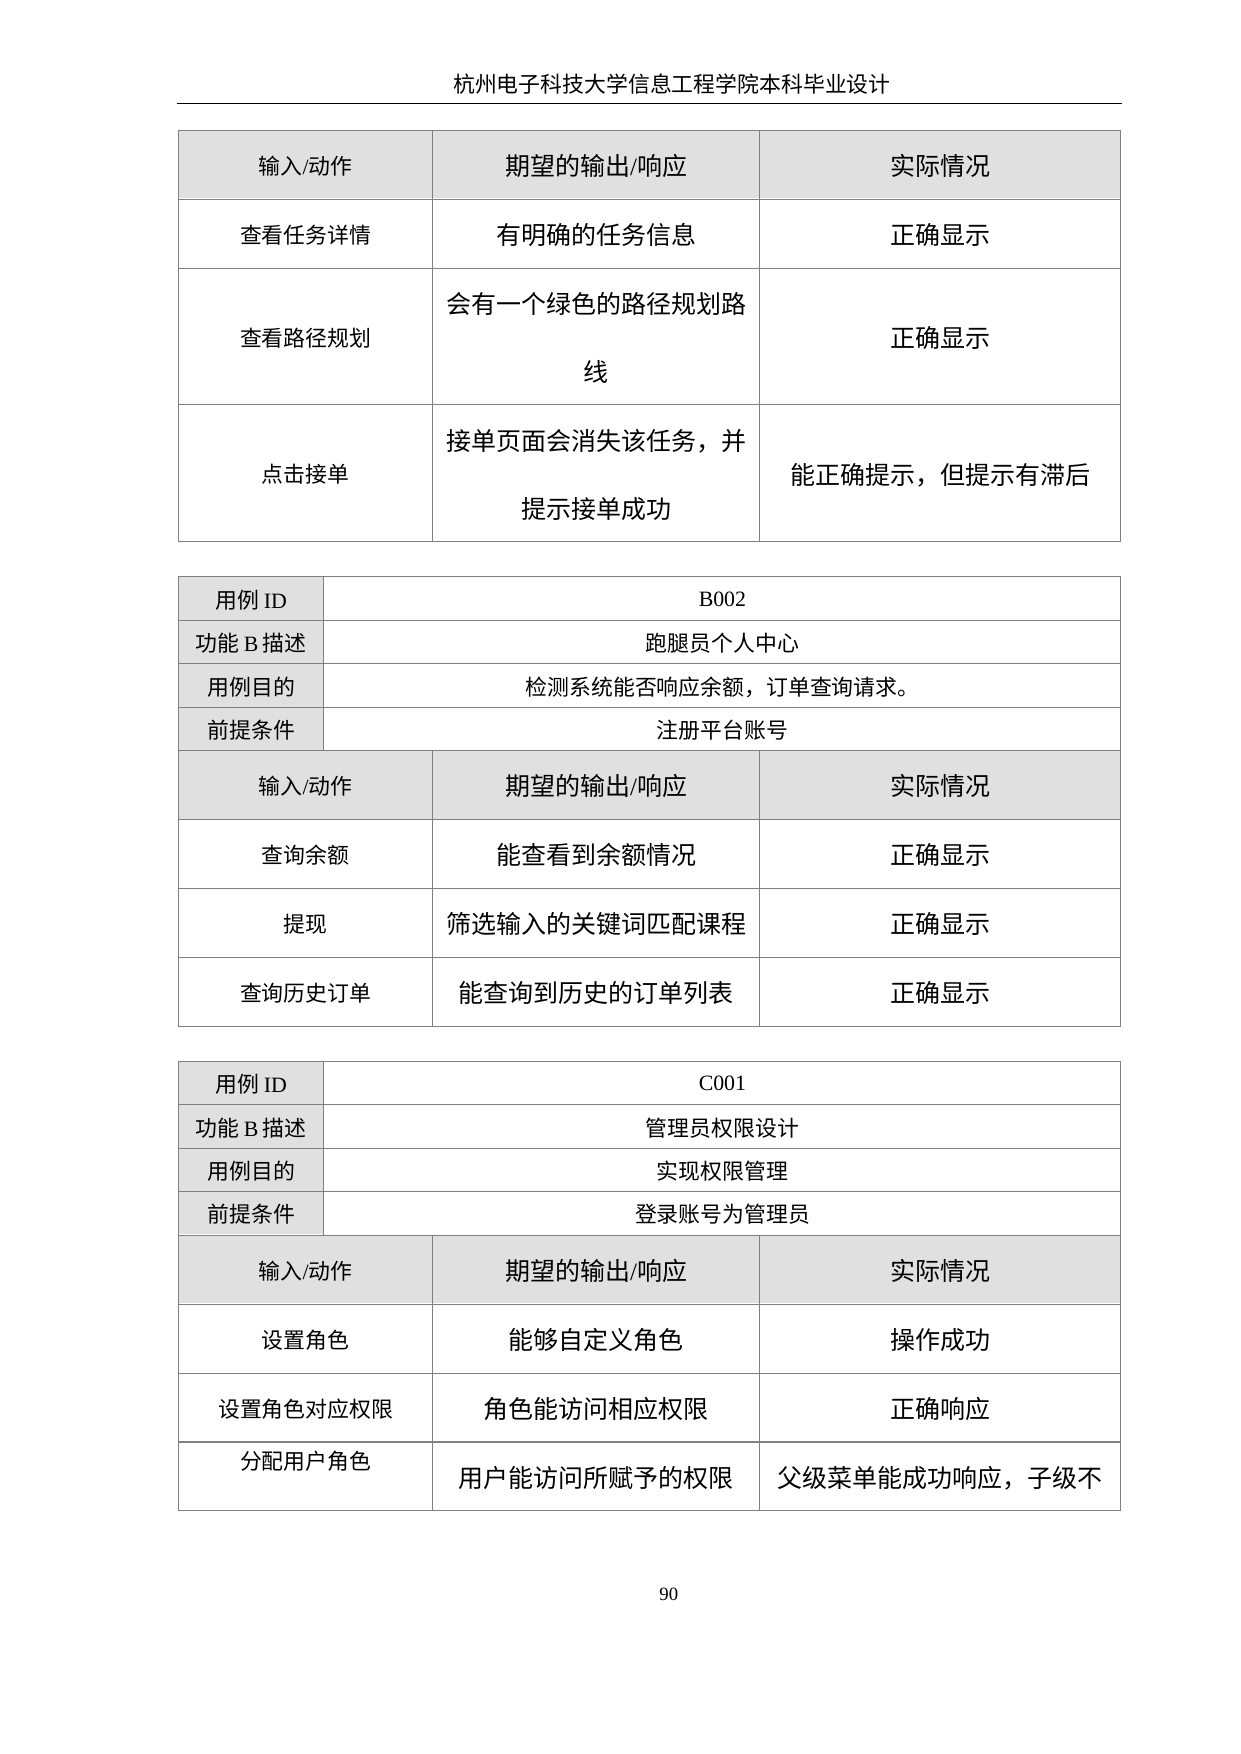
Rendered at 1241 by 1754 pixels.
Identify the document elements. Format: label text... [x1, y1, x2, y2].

table_cell 正确显示 [760, 958, 1120, 1026]
table_cell 前提条件 [179, 708, 323, 750]
table_cell 操作成功 [760, 1305, 1120, 1372]
table_cell 管理员权限设计 [324, 1105, 1120, 1148]
table_cell 功能B描述 [179, 1105, 323, 1148]
table_header 用例ID [179, 577, 323, 620]
table_cell 跑腿员个人中心 [324, 621, 1120, 663]
table_cell 输入/动作 [179, 1236, 432, 1303]
table_cell 正确响应 [760, 1374, 1120, 1441]
table_cell 设置角色对应权限 [179, 1374, 432, 1441]
table_cell 能查询到历史的订单列表 [433, 958, 759, 1026]
table_cell 父级菜单能成功响应，子级不能 [760, 1443, 1120, 1510]
table_cell 查询余额 [179, 820, 432, 888]
table_cell 用户能访问所赋予的权限 [433, 1443, 759, 1510]
table_cell 正确显示 [760, 820, 1120, 888]
table_cell 登录账号为管理员 [324, 1192, 1120, 1234]
table_cell 输入/动作 [179, 751, 432, 819]
table_cell 期望的输出/响应 [433, 131, 759, 198]
table_header C001 [324, 1062, 1120, 1104]
table_cell 正确显示 [760, 200, 1120, 267]
table_cell 能够自定义角色 [433, 1305, 759, 1372]
table_cell 查看任务详情 [179, 200, 432, 267]
table_cell 查询历史订单 [179, 958, 432, 1026]
table_header B002 [324, 577, 1120, 620]
table_cell 查看路径规划 [179, 269, 432, 404]
table_cell 用例目的 [179, 664, 323, 707]
table_cell 会有一个绿色的路径规划路线 [433, 269, 759, 404]
table_cell 分配用户角色 [179, 1443, 432, 1510]
table_header 用例ID [179, 1062, 323, 1104]
table_cell 实现权限管理 [324, 1149, 1120, 1191]
table_cell 正确显示 [760, 889, 1120, 957]
table_cell 能正确提示，但提示有滞后 [760, 405, 1120, 541]
table_cell 期望的输出/响应 [433, 1236, 759, 1303]
table_cell 角色能访问相应权限 [433, 1374, 759, 1441]
table_cell 用例目的 [179, 1149, 323, 1191]
table_cell 点击接单 [179, 405, 432, 541]
table_cell 功能B描述 [179, 621, 323, 663]
table_cell 有明确的任务信息 [433, 200, 759, 267]
table_cell 实际情况 [760, 1236, 1120, 1303]
table_cell 注册平台账号 [324, 708, 1120, 750]
table_cell 设置角色 [179, 1305, 432, 1372]
table_cell 正确显示 [760, 269, 1120, 404]
table_cell 提现 [179, 889, 432, 957]
table_cell 实际情况 [760, 131, 1120, 198]
table_cell 输入/动作 [179, 131, 432, 198]
table_cell 筛选输入的关键词匹配课程 [433, 889, 759, 957]
table_cell 期望的输出/响应 [433, 751, 759, 819]
table_cell 接单页面会消失该任务，并提示接单成功 [433, 405, 759, 541]
table_cell 前提条件 [179, 1192, 323, 1234]
table_cell 检测系统能否响应余额，订单查询请求。 [324, 664, 1120, 707]
table_cell 能查看到余额情况 [433, 820, 759, 888]
table_cell 实际情况 [760, 751, 1120, 819]
